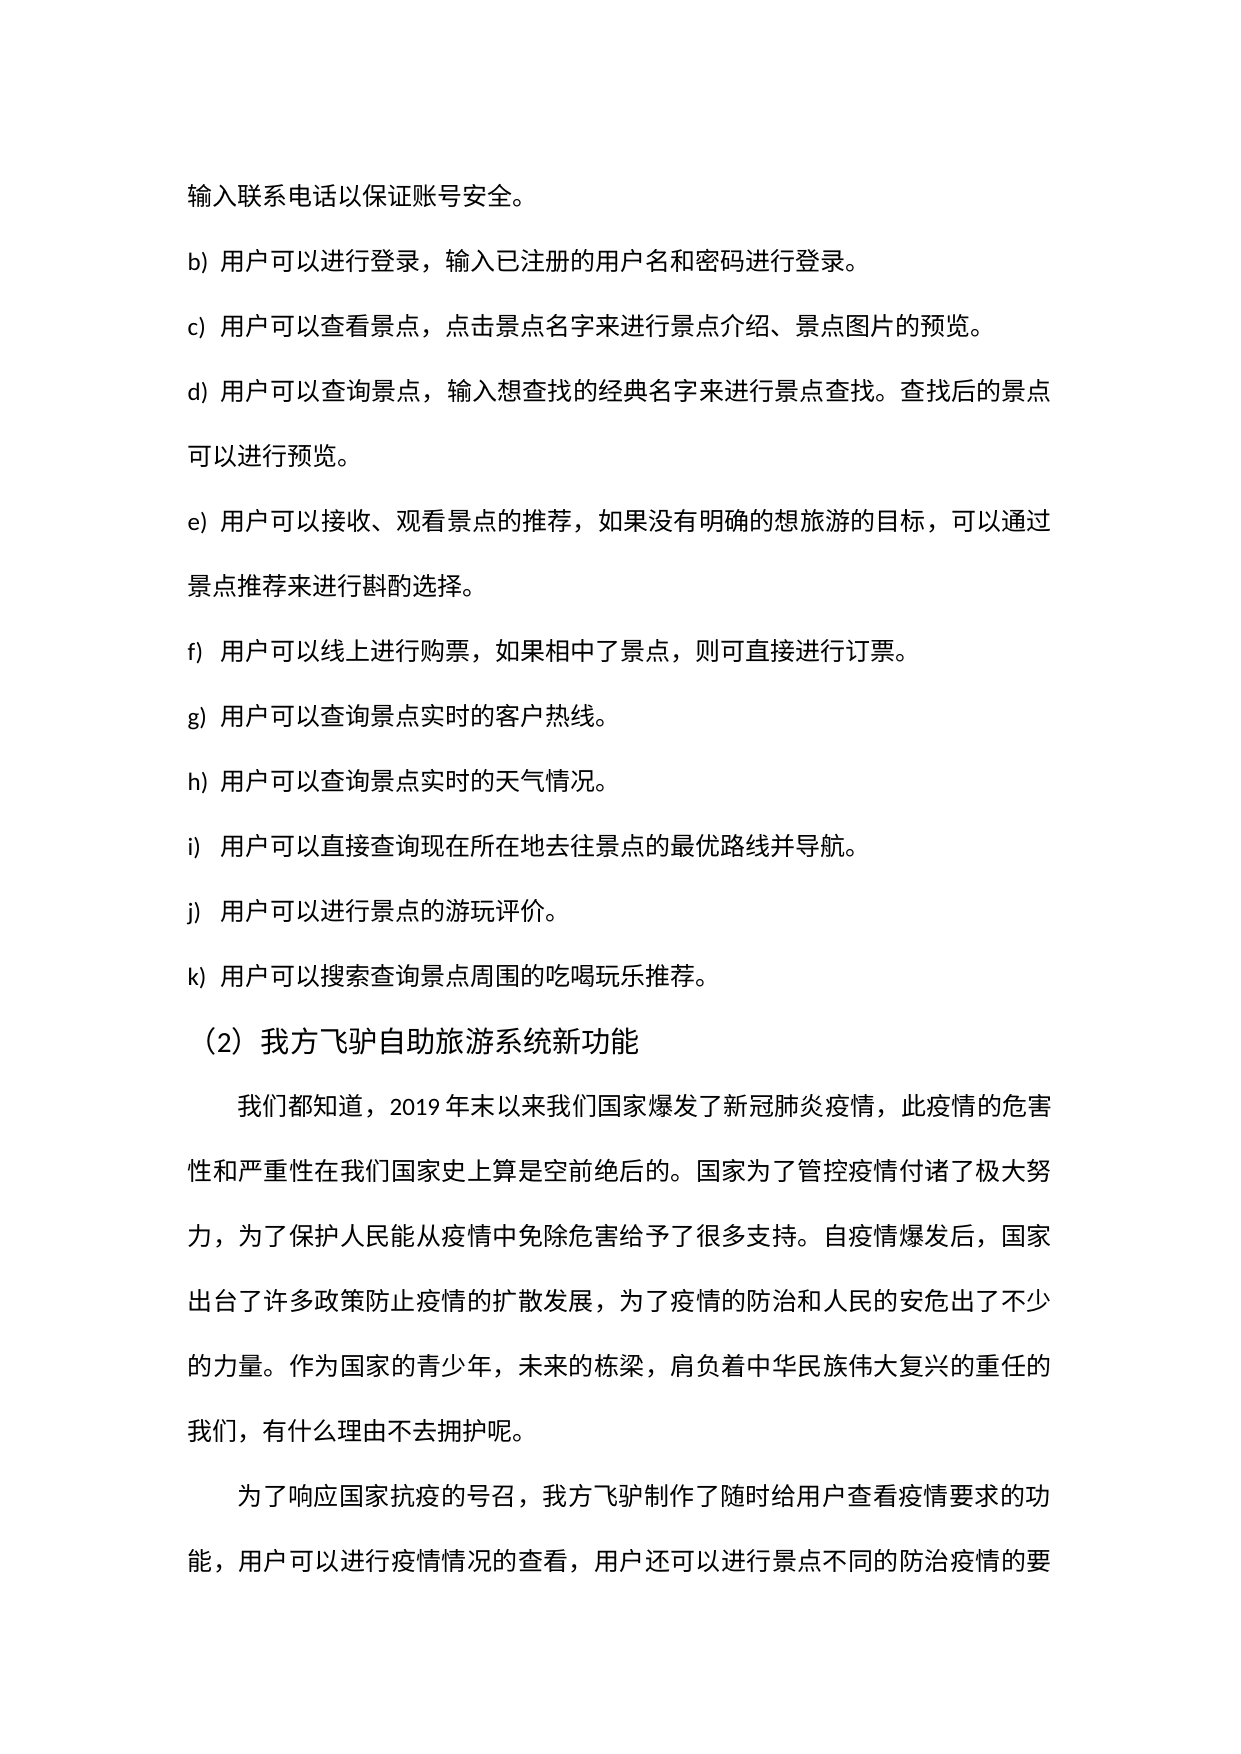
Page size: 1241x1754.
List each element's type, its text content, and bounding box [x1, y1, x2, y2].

list 用户可以线上进行购票，如果相中了景点，则可直接进行订票。 [187, 617, 1053, 682]
list 用户可以查询景点实时的天气情况。 [187, 747, 1053, 812]
list 用户可以进行景点的游玩评价。 [187, 877, 1053, 942]
list 用户可以搜索查询景点周围的吃喝玩乐推荐。 [187, 942, 1053, 1007]
list （2）我方飞驴自助旅游系统新功能 [187, 1007, 1053, 1072]
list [187, 162, 1053, 227]
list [187, 1462, 1053, 1592]
list 用户可以直接查询现在所在地去往景点的最优路线并导航。 [187, 812, 1053, 877]
list 用户可以查询景点，输入想查找的经典名字来进行景点查找。查找后的景点可以进行预览。 [187, 357, 1053, 487]
list 用户可以接收、观看景点的推荐，如果没有明确的想旅游的目标，可以通过景点推荐来进行斟酌选择。 [187, 487, 1053, 617]
list 我们都知道，2019年末以来我们国家爆发了新冠肺炎疫情，此疫情的危害性和严重性在我们国家史上算是空前绝后的。国家为了管控疫情付诸了极大努力，为了保护人民能从疫情中免除危害给予了很多支持。自疫情爆发后，国家出台了许多政策防止疫情的扩散发展，为了疫情的防治和人民的安危出了不少的力量。作为国家的青少年，未来的栋梁，肩负着中华民族伟大复兴的重任的我们，有什么理由不去拥护呢。 [187, 1072, 1053, 1462]
list 用户可以查询景点实时的客户热线。 [187, 682, 1053, 747]
list 用户可以查看景点，点击景点名字来进行景点介绍、景点图片的预览。 [187, 292, 1053, 357]
list 用户可以进行登录，输入已注册的用户名和密码进行登录。 [187, 227, 1053, 292]
